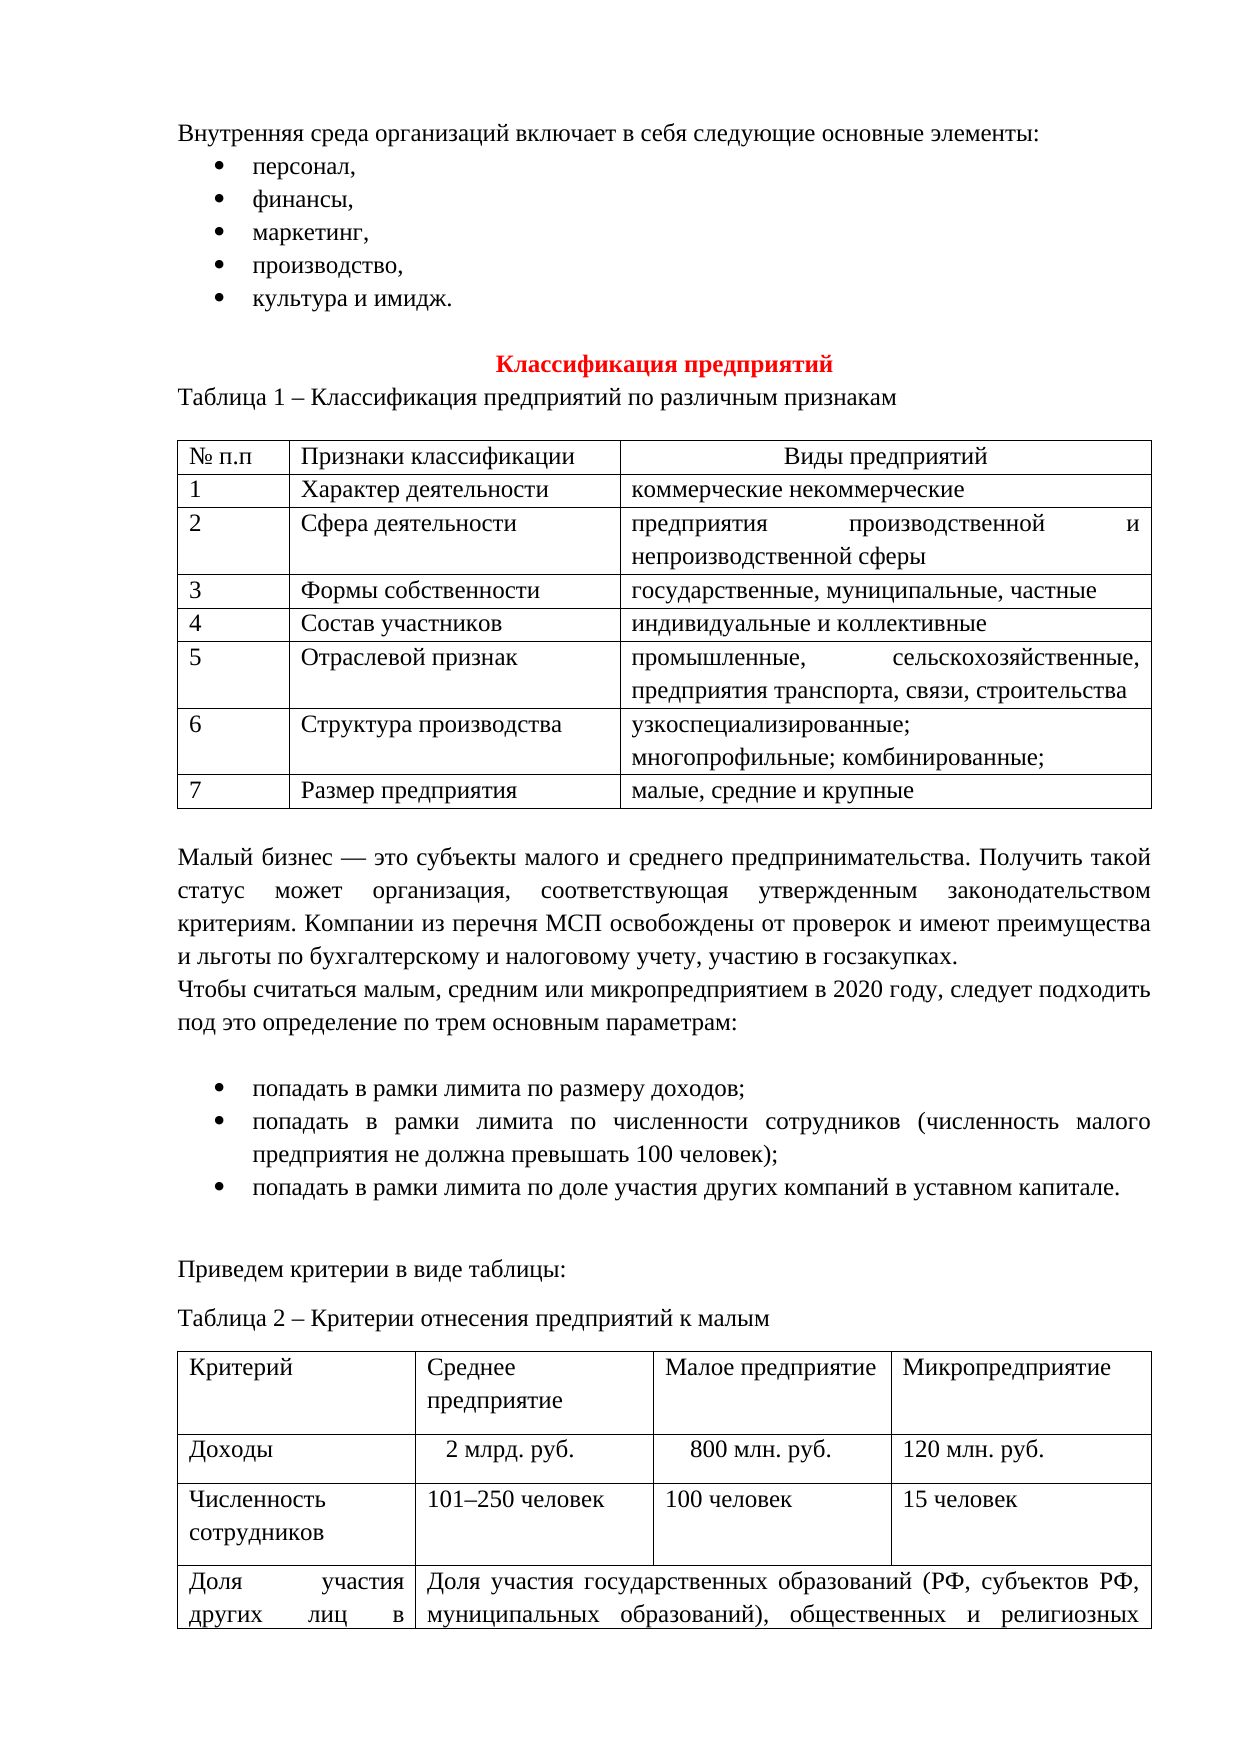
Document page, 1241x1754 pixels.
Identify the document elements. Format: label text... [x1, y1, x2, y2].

table_header Малое предприятие [654, 1352, 891, 1433]
text Приведем критерии в виде таблицы: [177, 1254, 1152, 1283]
text Внутренняя среда организаций включает в себя следующие основные элементы: [177, 118, 1152, 147]
list производство, [215, 250, 1152, 279]
text Классификация предприятий [177, 349, 1152, 378]
table_cell Сфера деятельности [290, 508, 620, 574]
text Чтобы считаться малым, средним или микропредприятием в 2020 году, следует подходить под это определение по трем основным параметрам: [177, 974, 1152, 1036]
table_cell 101–250 человек [416, 1484, 653, 1565]
table_header № п.п [178, 441, 289, 473]
table_cell государственные, муниципальные, частные [621, 575, 1151, 607]
list попадать в рамки лимита по численности сотрудников (численность малого предприятия не должна превышать 100 человек); [215, 1106, 1152, 1168]
table_cell 15 человек [892, 1484, 1151, 1565]
table_cell 100 человек [654, 1484, 891, 1565]
table_cell Состав участников [290, 609, 620, 641]
table_header Микропредприятие [892, 1352, 1151, 1433]
text Малый бизнес — это субъекты малого и среднего предпринимательства. Получить такой статус может организация, соответствующая утвержденным законодательством критериям. Компании из перечня МСП освобождены от проверок и имеют преимущества и льготы по бухгалтерскому и налоговому учету, участию в госзакупках. [177, 842, 1152, 970]
list попадать в рамки лимита по размеру доходов; [215, 1073, 1152, 1102]
table_cell Структура производства [290, 709, 620, 774]
table_cell 3 [178, 575, 289, 607]
table_cell Формы собственности [290, 575, 620, 607]
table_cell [416, 1566, 1151, 1628]
list персонал, [215, 151, 1152, 180]
list культура и имидж. [215, 283, 1152, 312]
table_cell Доходы [178, 1435, 415, 1483]
table_cell малые, средние и крупные [621, 775, 1151, 808]
list попадать в рамки лимита по доле участия других компаний в уставном капитале. [215, 1172, 1152, 1201]
list маркетинг, [215, 217, 1152, 246]
text Таблица 2 – Критерии отнесения предприятий к малым [177, 1303, 1152, 1331]
table_header Среднее предприятие [416, 1352, 653, 1433]
table_cell Численность сотрудников [178, 1484, 415, 1565]
table_cell индивидуальные и коллективные [621, 609, 1151, 641]
table_cell 7 [178, 775, 289, 808]
table_cell предприятия производственной и непроизводственной сферы [621, 508, 1151, 574]
table_cell 2 [178, 508, 289, 574]
table_cell 6 [178, 709, 289, 774]
table_cell Характер деятельности [290, 475, 620, 507]
table_header Критерий [178, 1352, 415, 1433]
table_cell 1 [178, 475, 289, 507]
text Таблица 1 – Классификация предприятий по различным признакам [177, 382, 1152, 411]
table_cell 800 млн. руб. [654, 1435, 891, 1483]
table_cell 2 млрд. руб. [416, 1435, 653, 1483]
list финансы, [215, 184, 1152, 213]
table_cell 4 [178, 609, 289, 641]
table_cell 5 [178, 642, 289, 708]
table_cell Отраслевой признак [290, 642, 620, 708]
table_cell 120 млн. руб. [892, 1435, 1151, 1483]
table_cell промышленные, сельскохозяйственные, предприятия транспорта, связи, строительства [621, 642, 1151, 708]
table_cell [178, 1566, 415, 1628]
table_cell узкоспециализированные; многопрофильные; комбинированные; [621, 709, 1151, 774]
table_header Признаки классификации [290, 441, 620, 473]
table_cell коммерческие некоммерческие [621, 475, 1151, 507]
table_header Виды предприятий [621, 441, 1151, 473]
table_cell Размер предприятия [290, 775, 620, 808]
